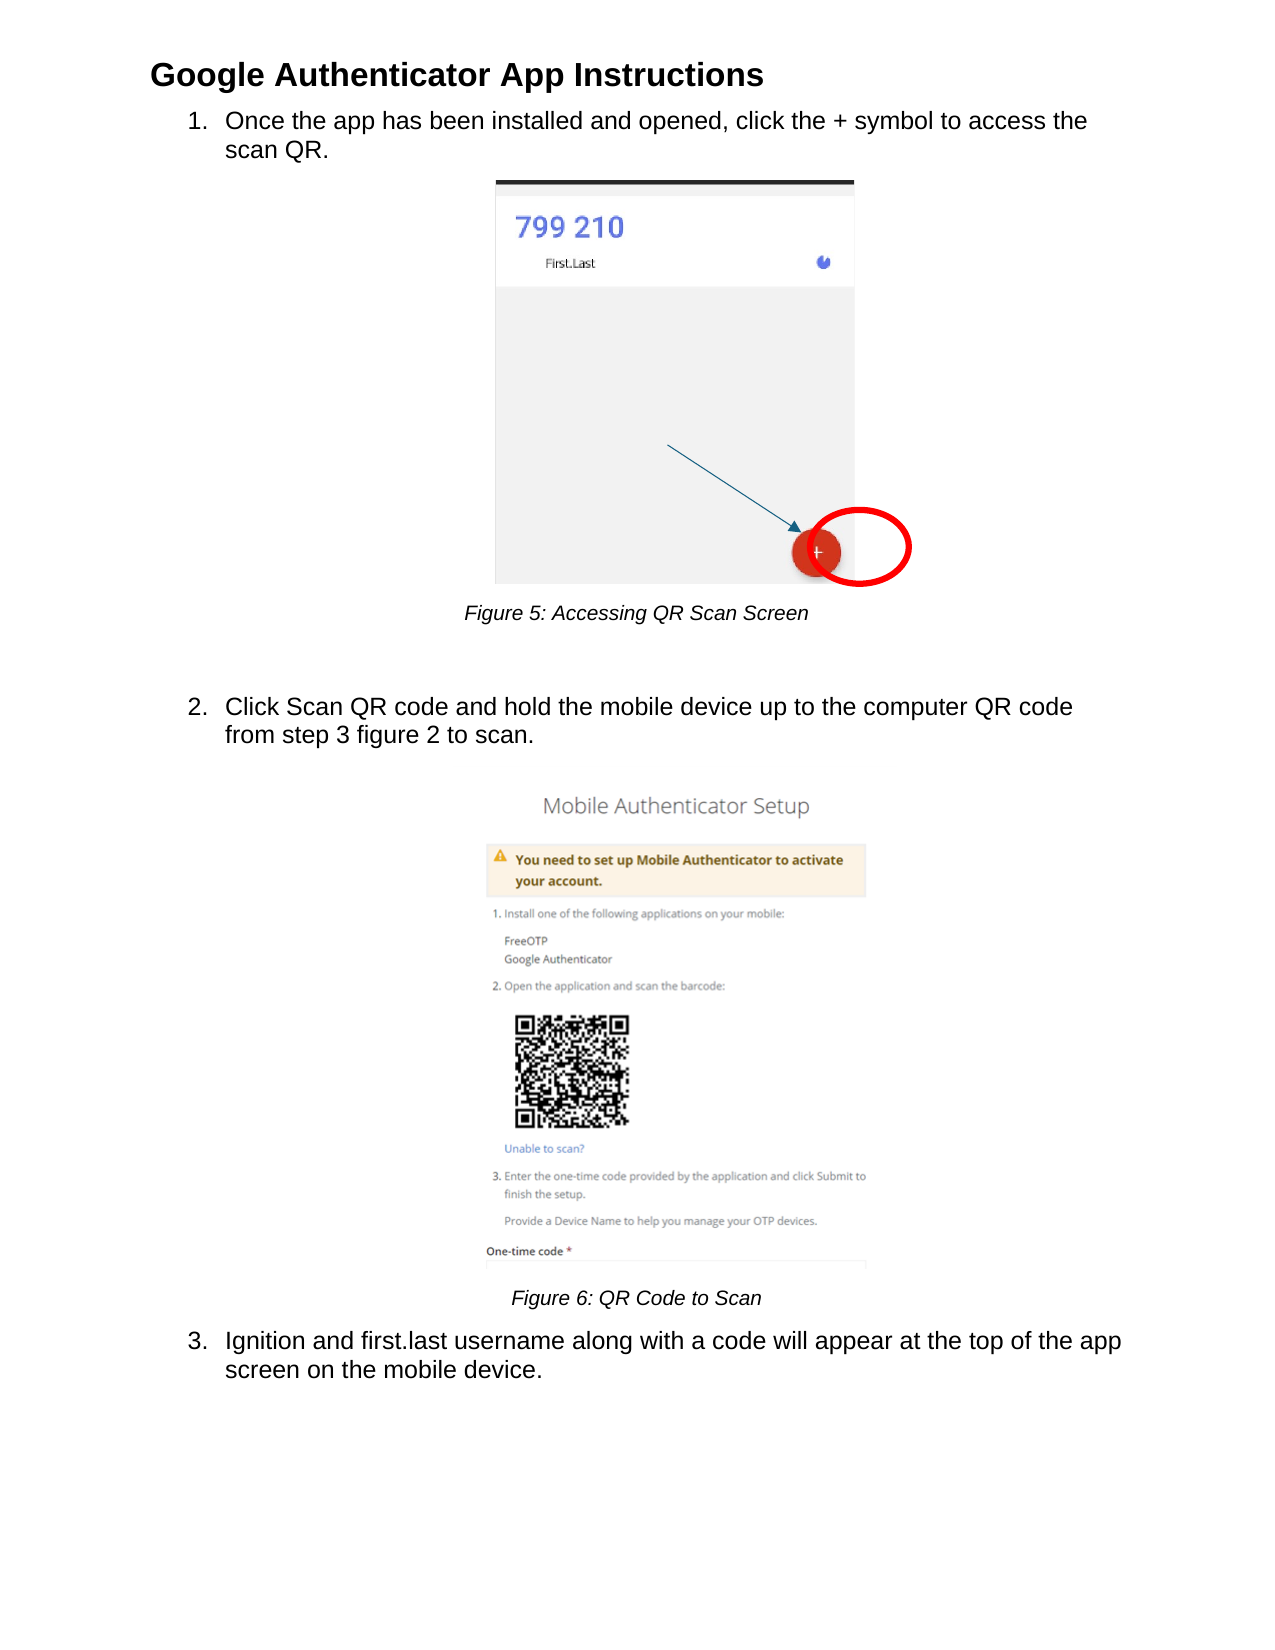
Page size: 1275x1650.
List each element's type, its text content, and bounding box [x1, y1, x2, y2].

picture [453, 766, 898, 1269]
text Figure 6: QR Code to Scan [150, 1286, 1125, 1309]
list Once the app has been installed and opened, click the + symbol to access the scan QR. [187, 106, 1125, 164]
picture [495, 180, 855, 584]
text Figure 5: Accessing QR Scan Screen [150, 601, 1125, 625]
subtitle Google Authenticator App Instructions [150, 55, 1125, 94]
list Click Scan QR code and hold the mobile device up to the computer QR code from step 3 figure 2 to scan. [187, 692, 1125, 749]
picture [814, 514, 855, 580]
list Ignition and first.last username along with a code will appear at the top of the app screen on the mobile device. [187, 1326, 1125, 1384]
